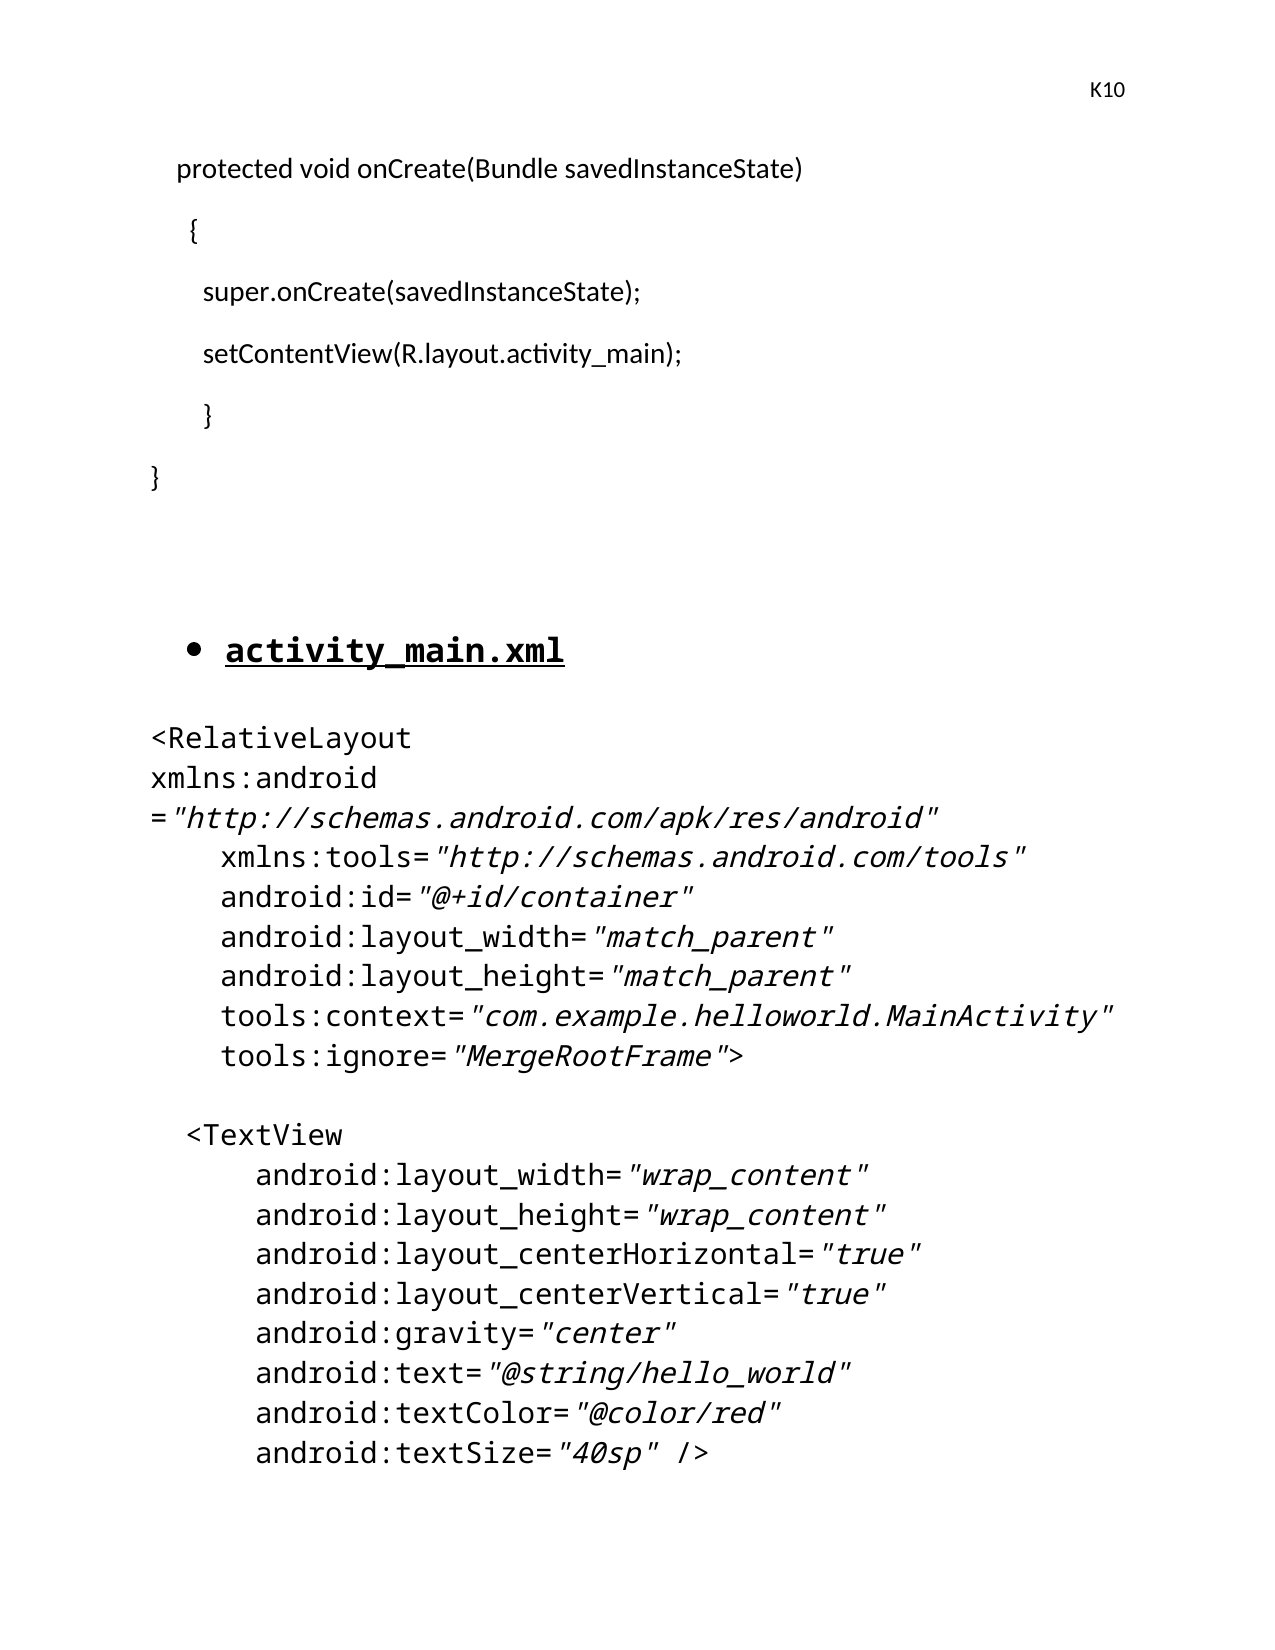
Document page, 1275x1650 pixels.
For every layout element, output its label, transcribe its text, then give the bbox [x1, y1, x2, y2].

text android:gravity="center" [150, 1313, 1125, 1352]
text android:textColor="@color/red" [150, 1392, 1125, 1432]
text tools:context="com.example.helloworld.MainActivity" [150, 995, 1125, 1035]
text android:id="@+id/container" [150, 876, 1125, 916]
text xmlns:tools="http://schemas.android.com/tools" [150, 837, 1125, 876]
text android:layout_centerVertical="true" [150, 1273, 1125, 1313]
text setContentView(R.layout.activity_main); [150, 335, 1125, 371]
text android:layout_height="match_parent" [150, 956, 1125, 995]
text protected void onCreate(Bundle savedInstanceState) [150, 150, 1125, 186]
text tools:ignore="MergeRootFrame"> [150, 1035, 1125, 1075]
text super.onCreate(savedInstanceState); [150, 273, 1125, 309]
list activity_main.xml [187, 627, 1125, 672]
text android:layout_centerHorizontal="true" [150, 1233, 1125, 1273]
text } [150, 397, 1125, 433]
text { [150, 212, 1125, 247]
text android:layout_width="wrap_content" [150, 1154, 1125, 1194]
text android:text="@string/hello_world" [150, 1352, 1125, 1392]
text } [150, 459, 1125, 494]
text android:layout_width="match_parent" [150, 916, 1125, 956]
text <RelativeLayout xmlns:android="http://schemas.android.com/apk/res/android" [150, 717, 1125, 837]
text <TextView [150, 1114, 1125, 1154]
text android:layout_height="wrap_content" [150, 1194, 1125, 1233]
text android:textSize="40sp" /> [150, 1432, 1125, 1472]
